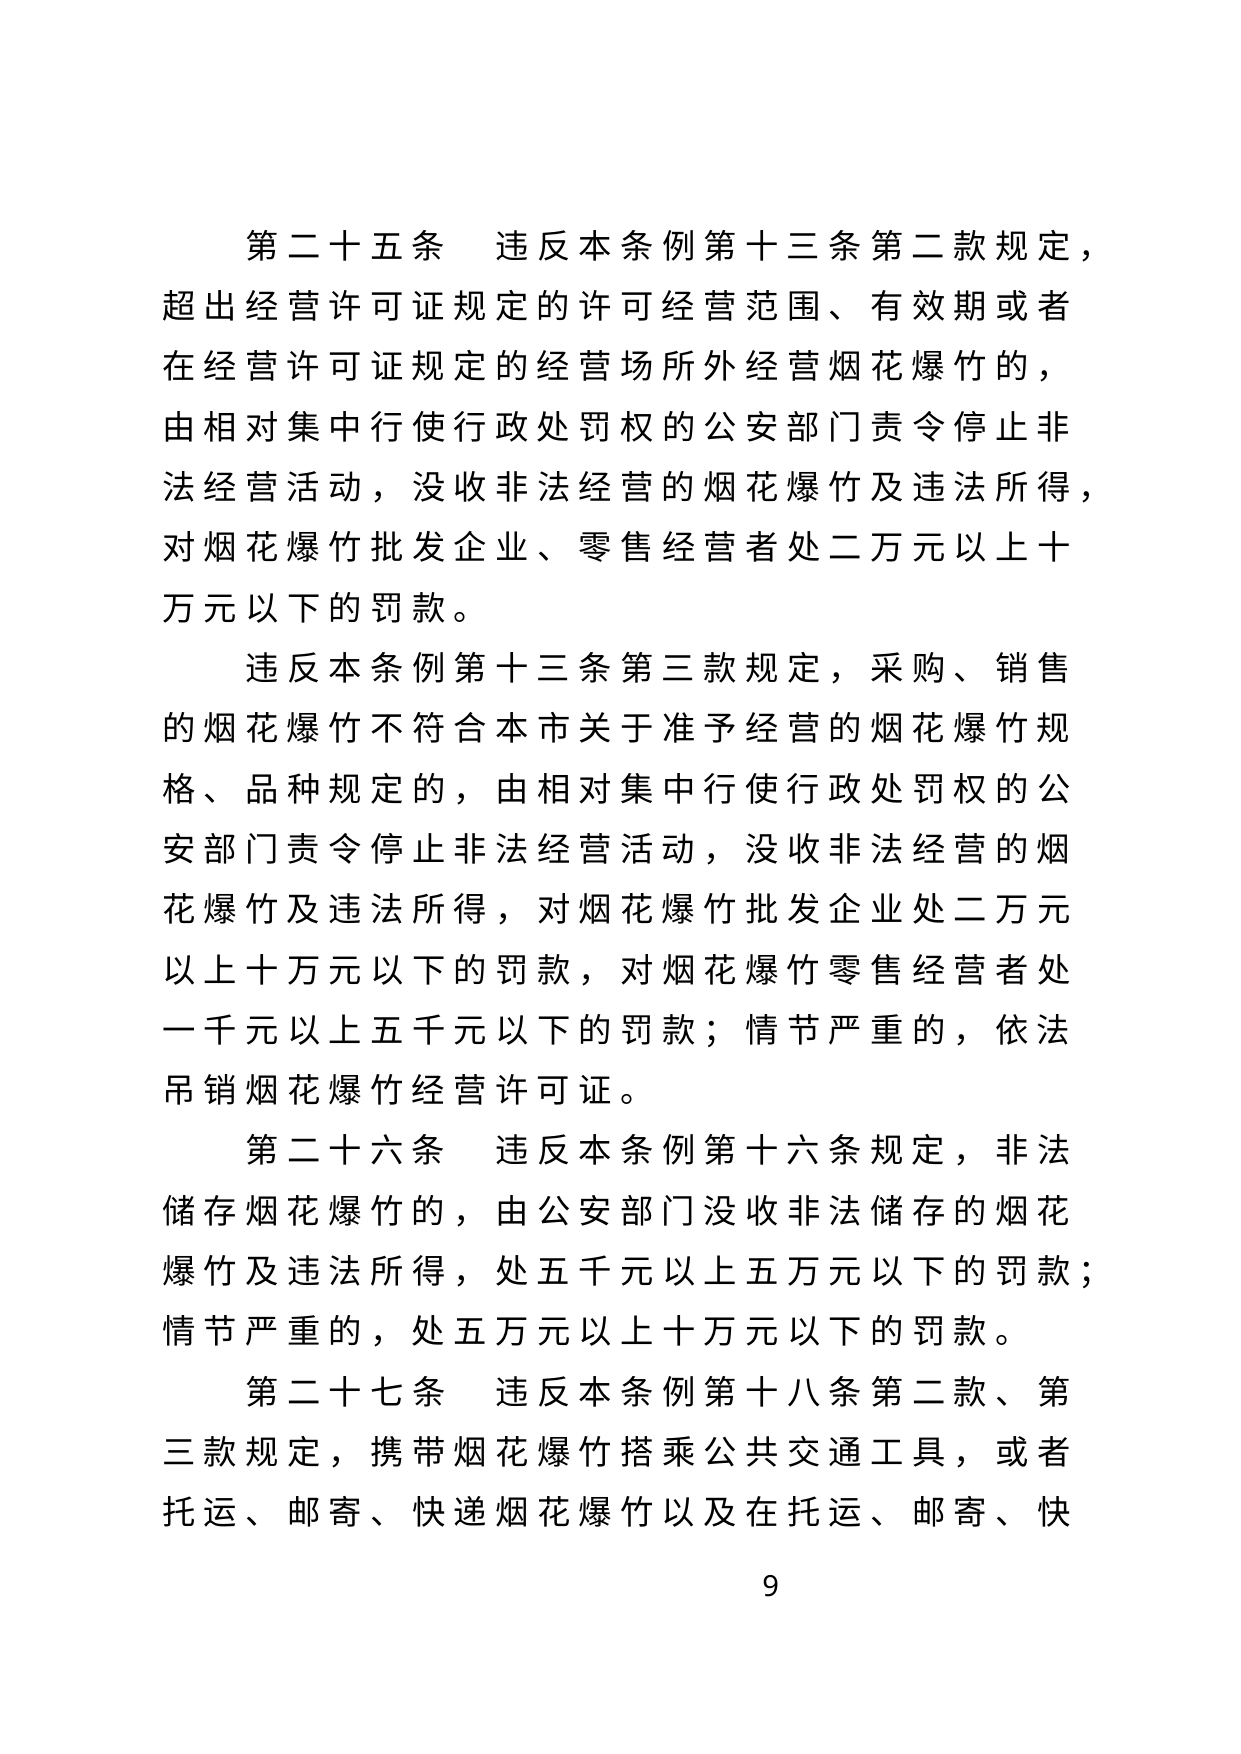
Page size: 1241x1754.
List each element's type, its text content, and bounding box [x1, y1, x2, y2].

text 第二十五条 违反本条例第十三条第二款规定，超出经营许可证规定的许可经营范围、有效期或者在经营许可证规定的经营场所外经营烟花爆竹的，由相对集中行使行政处罚权的公安部门责令停止非法经营活动，没收非法经营的烟花爆竹及违法所得，对烟花爆竹批发企业、零售经营者处二万元以上十万元以下的罚款。 [162, 213, 1078, 636]
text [162, 1359, 1078, 1540]
text 第二十六条 违反本条例第十六条规定，非法储存烟花爆竹的，由公安部门没收非法储存的烟花爆竹及违法所得，处五千元以上五万元以下的罚款；情节严重的，处五万元以上十万元以下的罚款。 [162, 1118, 1078, 1359]
text 违反本条例第十三条第三款规定，采购、销售的烟花爆竹不符合本市关于准予经营的烟花爆竹规格、品种规定的，由相对集中行使行政处罚权的公安部门责令停止非法经营活动，没收非法经营的烟花爆竹及违法所得，对烟花爆竹批发企业处二万元以上十万元以下的罚款，对烟花爆竹零售经营者处一千元以上五千元以下的罚款；情节严重的，依法吊销烟花爆竹经营许可证。 [162, 636, 1078, 1118]
